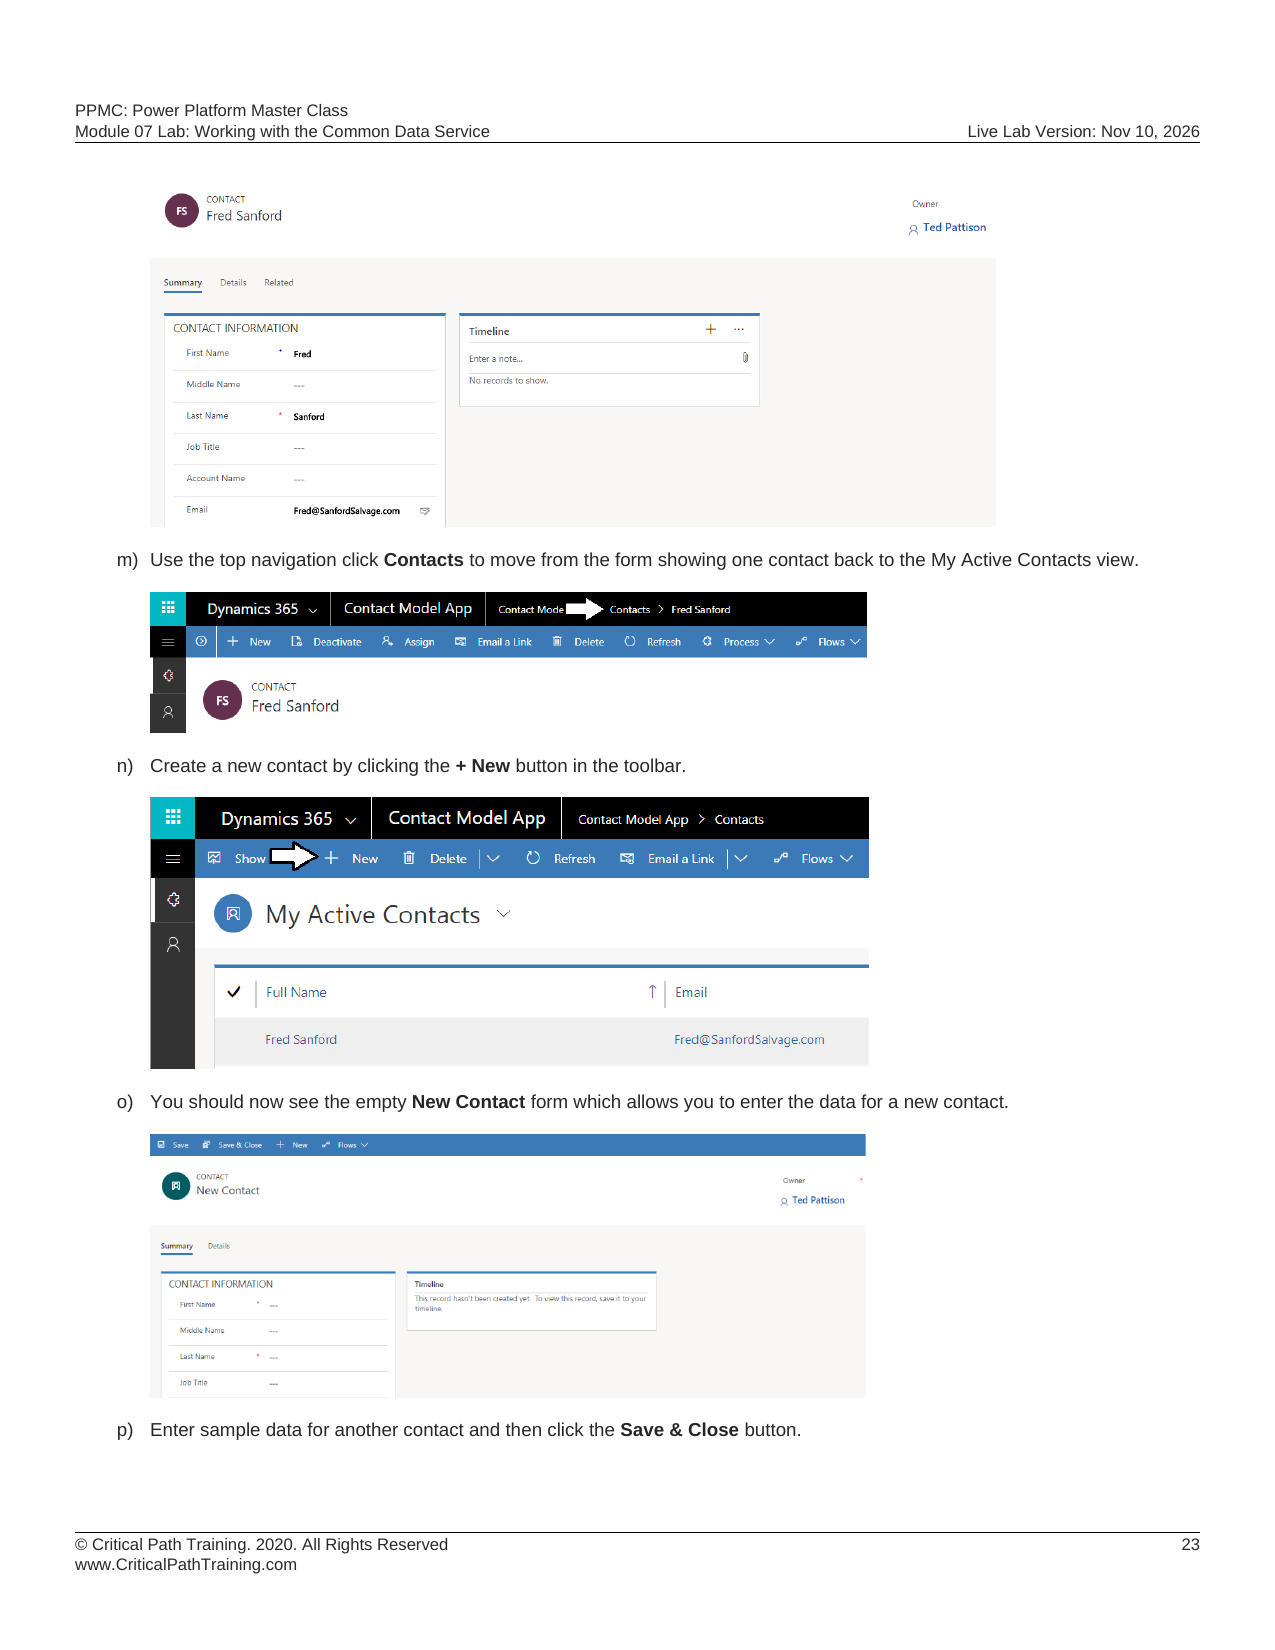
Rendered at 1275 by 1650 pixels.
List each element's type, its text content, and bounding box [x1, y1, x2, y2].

picture [150, 1134, 866, 1398]
text Create a new contact by clicking the + New button in the toolbar. [117, 754, 1200, 776]
picture [150, 797, 869, 1069]
picture [150, 177, 996, 527]
text You should now see the empty New Contact form which allows you to enter the data for a new contact. [117, 1091, 1200, 1112]
text Use the top navigation click Contacts to move from the form showing one contact back to the My Active Contacts view. [117, 549, 1200, 570]
text Enter sample data for another contact and then click the Save & Close button. [117, 1419, 1200, 1441]
picture [150, 592, 867, 733]
